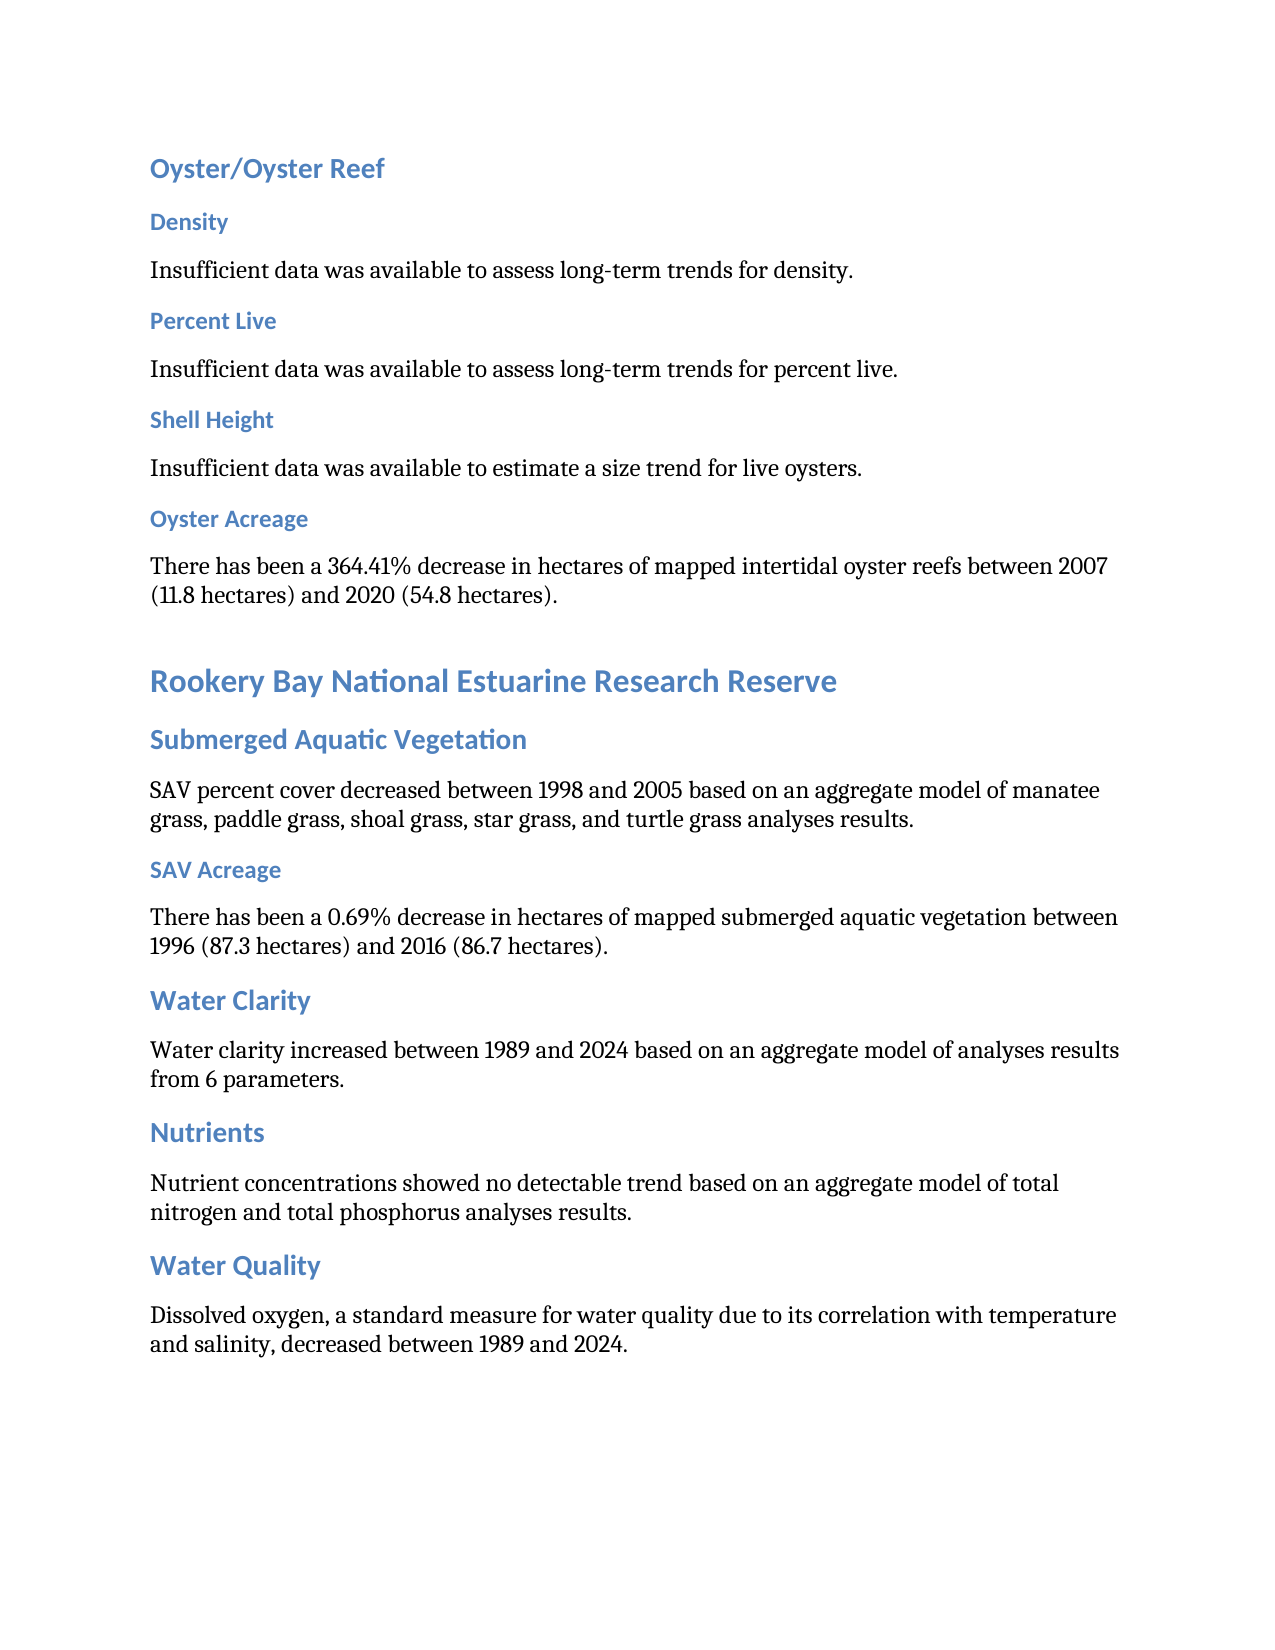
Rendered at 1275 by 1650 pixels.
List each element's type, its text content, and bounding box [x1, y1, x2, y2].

text Nutrient concentrations showed no detectable trend based on an aggregate model of total nitrogen and total phosphorus analyses results. [150, 1169, 1125, 1226]
subtitle Shell Height [150, 404, 1125, 435]
subtitle Density [150, 206, 1125, 237]
text There has been a 0.69% decrease in hectares of mapped submerged aquatic vegetation between 1996 (87.3 hectares) and 2016 (86.7 hectares). [150, 903, 1125, 961]
subtitle Oyster/Oyster Reef [150, 150, 1125, 186]
subtitle Nutrients [150, 1114, 1125, 1150]
text Water clarity increased between 1989 and 2024 based on an aggregate model of analyses results from 6 parameters. [150, 1036, 1125, 1093]
subtitle Water Quality [150, 1247, 1125, 1283]
text There has been a 364.41% decrease in hectares of mapped intertidal oyster reefs between 2007 (11.8 hectares) and 2020 (54.8 hectares). [150, 552, 1125, 610]
text Dissolved oxygen, a standard measure for water quality due to its correlation with temperature and salinity, decreased between 1989 and 2024. [150, 1301, 1125, 1359]
text Insufficient data was available to assess long-term trends for density. [150, 256, 1125, 284]
subtitle Percent Live [150, 305, 1125, 336]
subtitle Rookery Bay National Estuarine Research Reserve [150, 660, 1125, 701]
text Insufficient data was available to estimate a size trend for live oysters. [150, 453, 1125, 482]
subtitle Submerged Aquatic Vegetation [150, 721, 1125, 757]
subtitle SAV Acreage [150, 854, 1125, 884]
text Insufficient data was available to assess long-term trends for percent live. [150, 354, 1125, 383]
subtitle Water Clarity [150, 982, 1125, 1017]
text SAV percent cover decreased between 1998 and 2005 based on an aggregate model of manatee grass, paddle grass, shoal grass, star grass, and turtle grass analyses results. [150, 776, 1125, 833]
subtitle Oyster Acreage [150, 503, 1125, 533]
